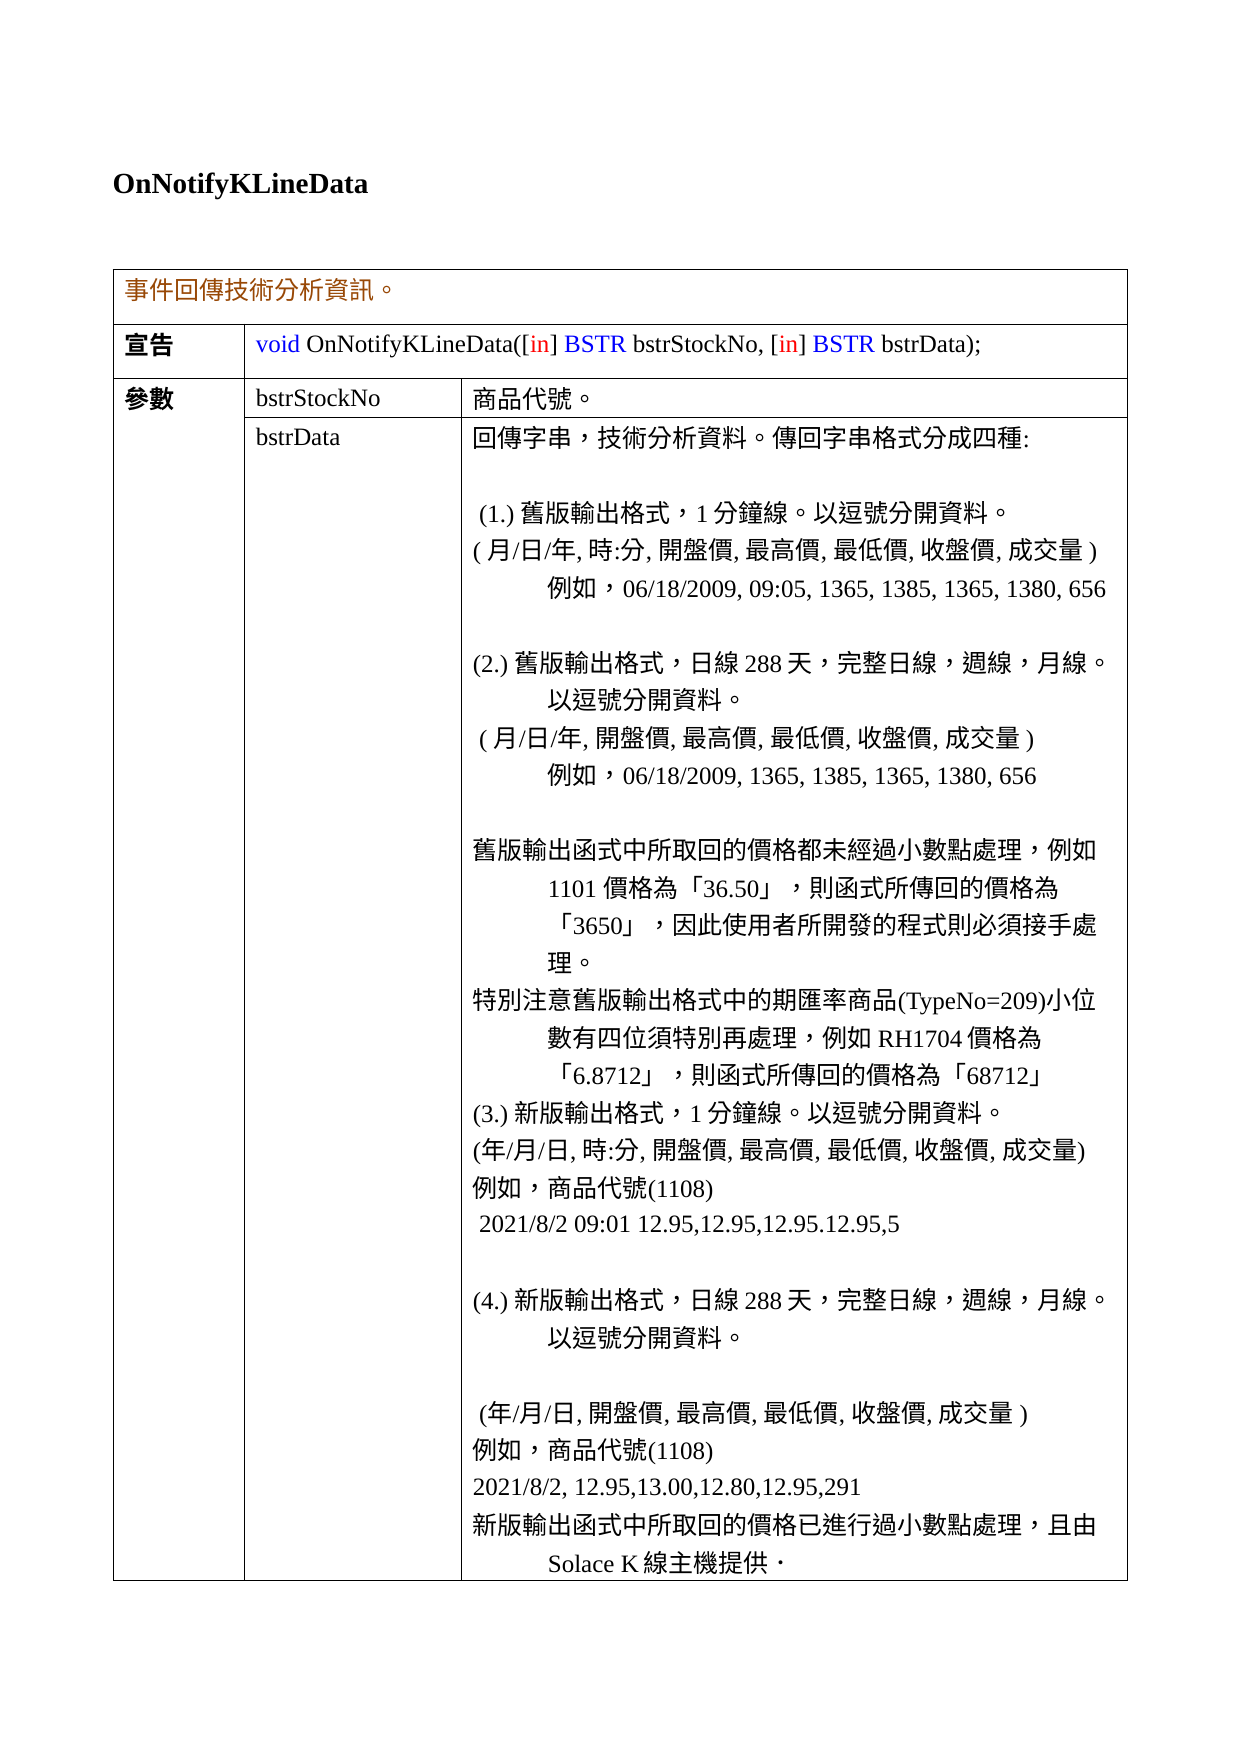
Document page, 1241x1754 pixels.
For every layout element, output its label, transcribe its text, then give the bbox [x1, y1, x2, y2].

table_header 事件回傳技術分析資訊。 [114, 270, 1127, 323]
table_cell bstrData [245, 418, 461, 1580]
subtitle OnNotifyKLineData [112, 164, 1128, 202]
table_cell void OnNotifyKLineData([in] BSTR bstrStockNo, [in] BSTR bstrData); [245, 325, 1127, 378]
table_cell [462, 418, 1127, 1580]
table_cell bstrStockNo [245, 379, 461, 417]
table_cell 宣告 [114, 325, 244, 378]
table_cell 商品代號。 [462, 379, 1127, 417]
table_cell 參數 [114, 379, 244, 1580]
